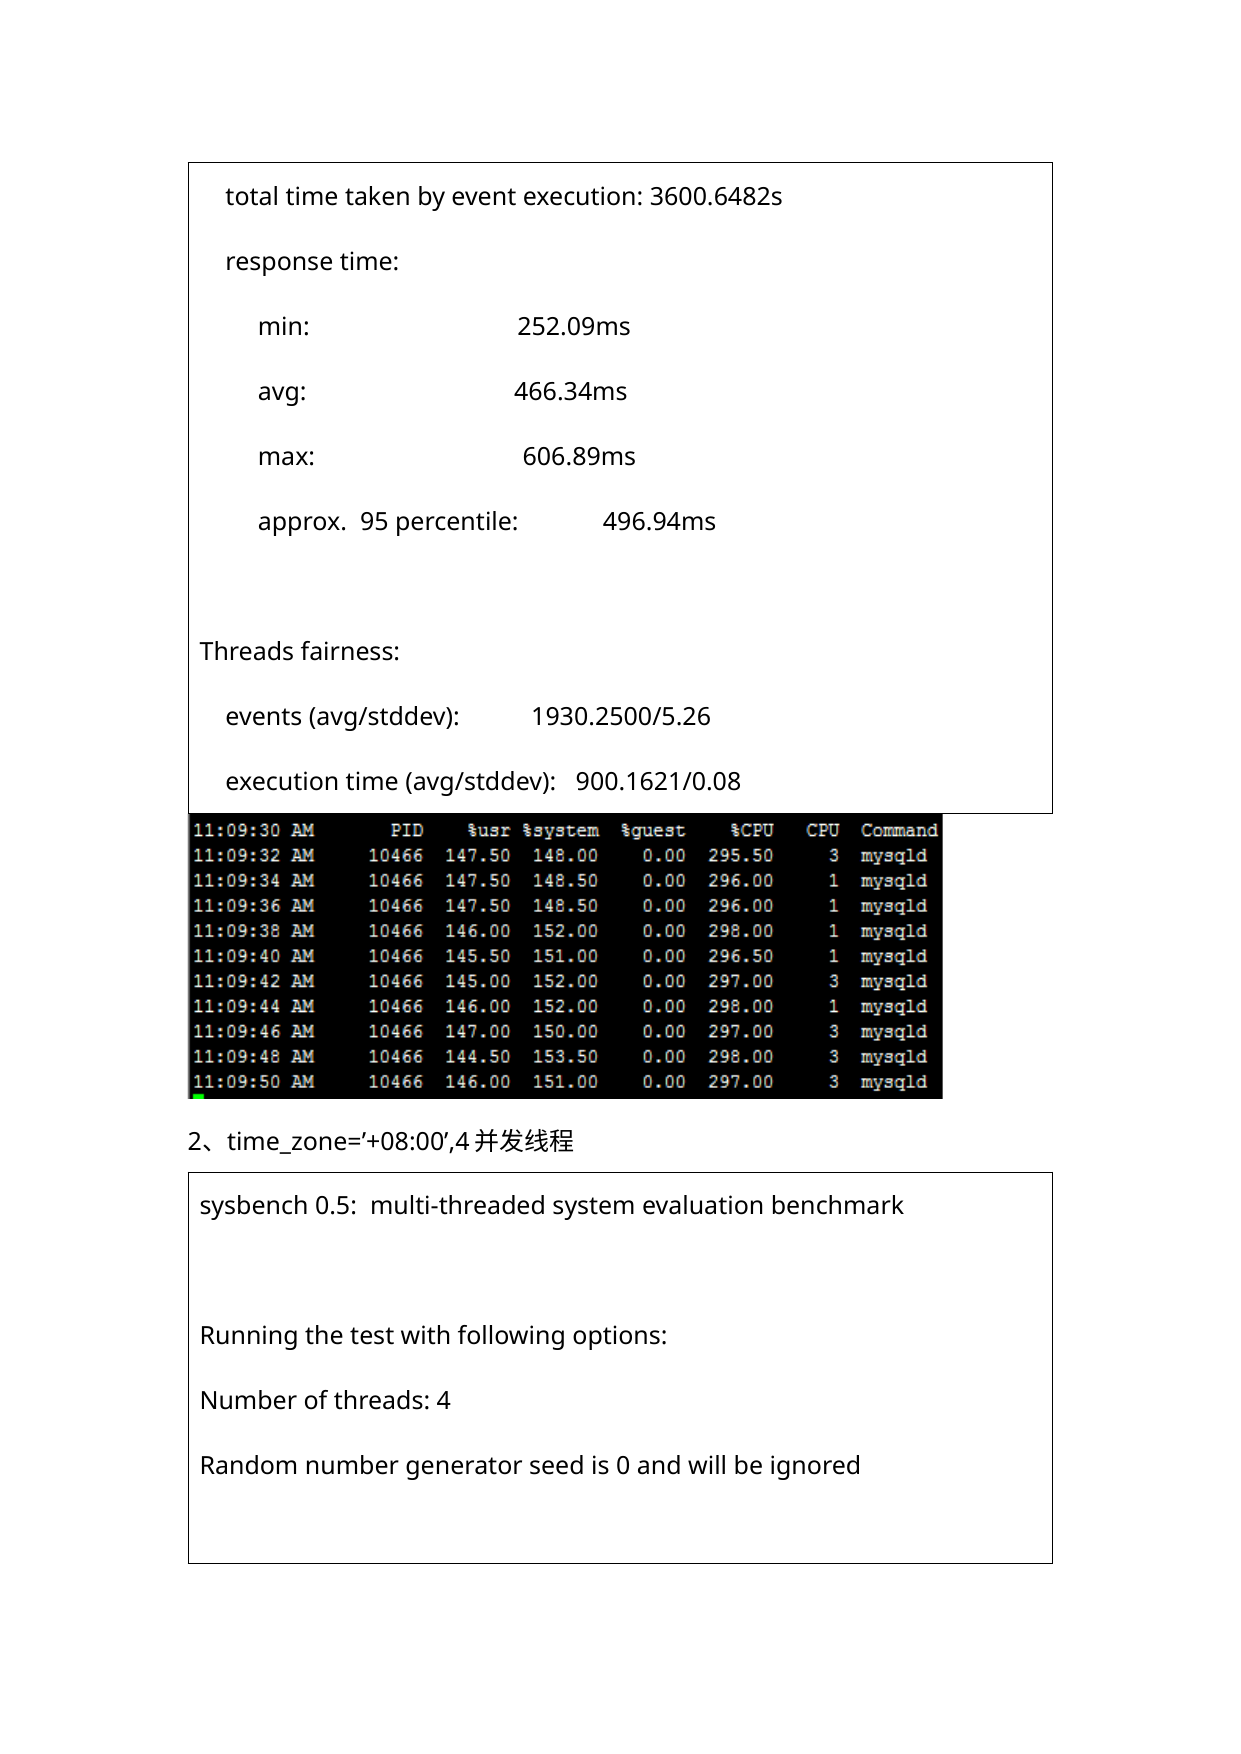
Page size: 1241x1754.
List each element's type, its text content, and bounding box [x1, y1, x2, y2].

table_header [189, 163, 1052, 813]
picture [187, 814, 943, 1099]
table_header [189, 1173, 1052, 1563]
text 2、time_zone=’+08:00’,4并发线程 [187, 1107, 1053, 1172]
